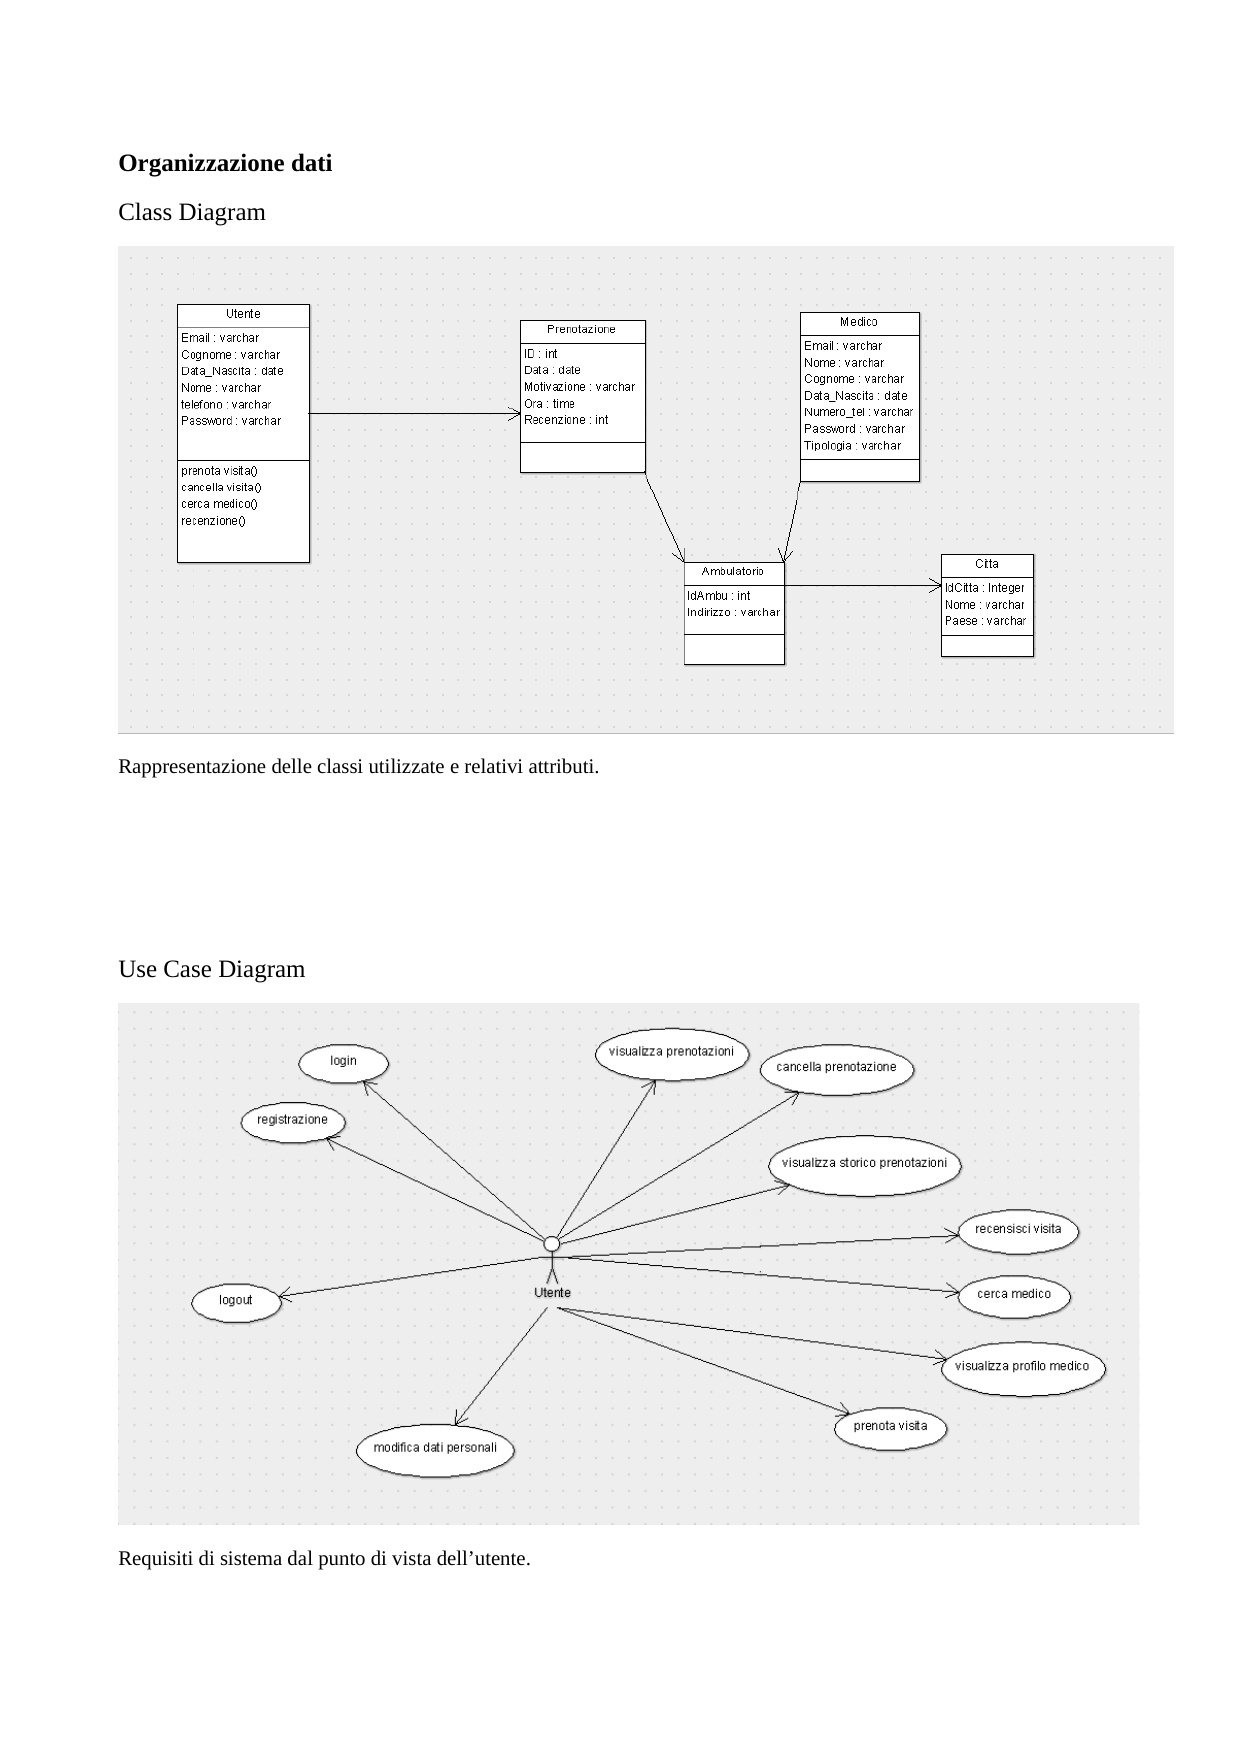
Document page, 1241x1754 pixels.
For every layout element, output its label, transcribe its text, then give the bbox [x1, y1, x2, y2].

text Use Case Diagram [118, 954, 1122, 983]
text Rappresentazione delle classi utilizzate e relativi attributi. [118, 754, 1122, 778]
picture [118, 1003, 1140, 1525]
text Class Diagram [118, 197, 1122, 226]
picture [118, 246, 1175, 734]
text Organizzazione dati [118, 148, 1122, 176]
text Requisiti di sistema dal punto di vista dell’utente. [118, 1546, 1122, 1570]
